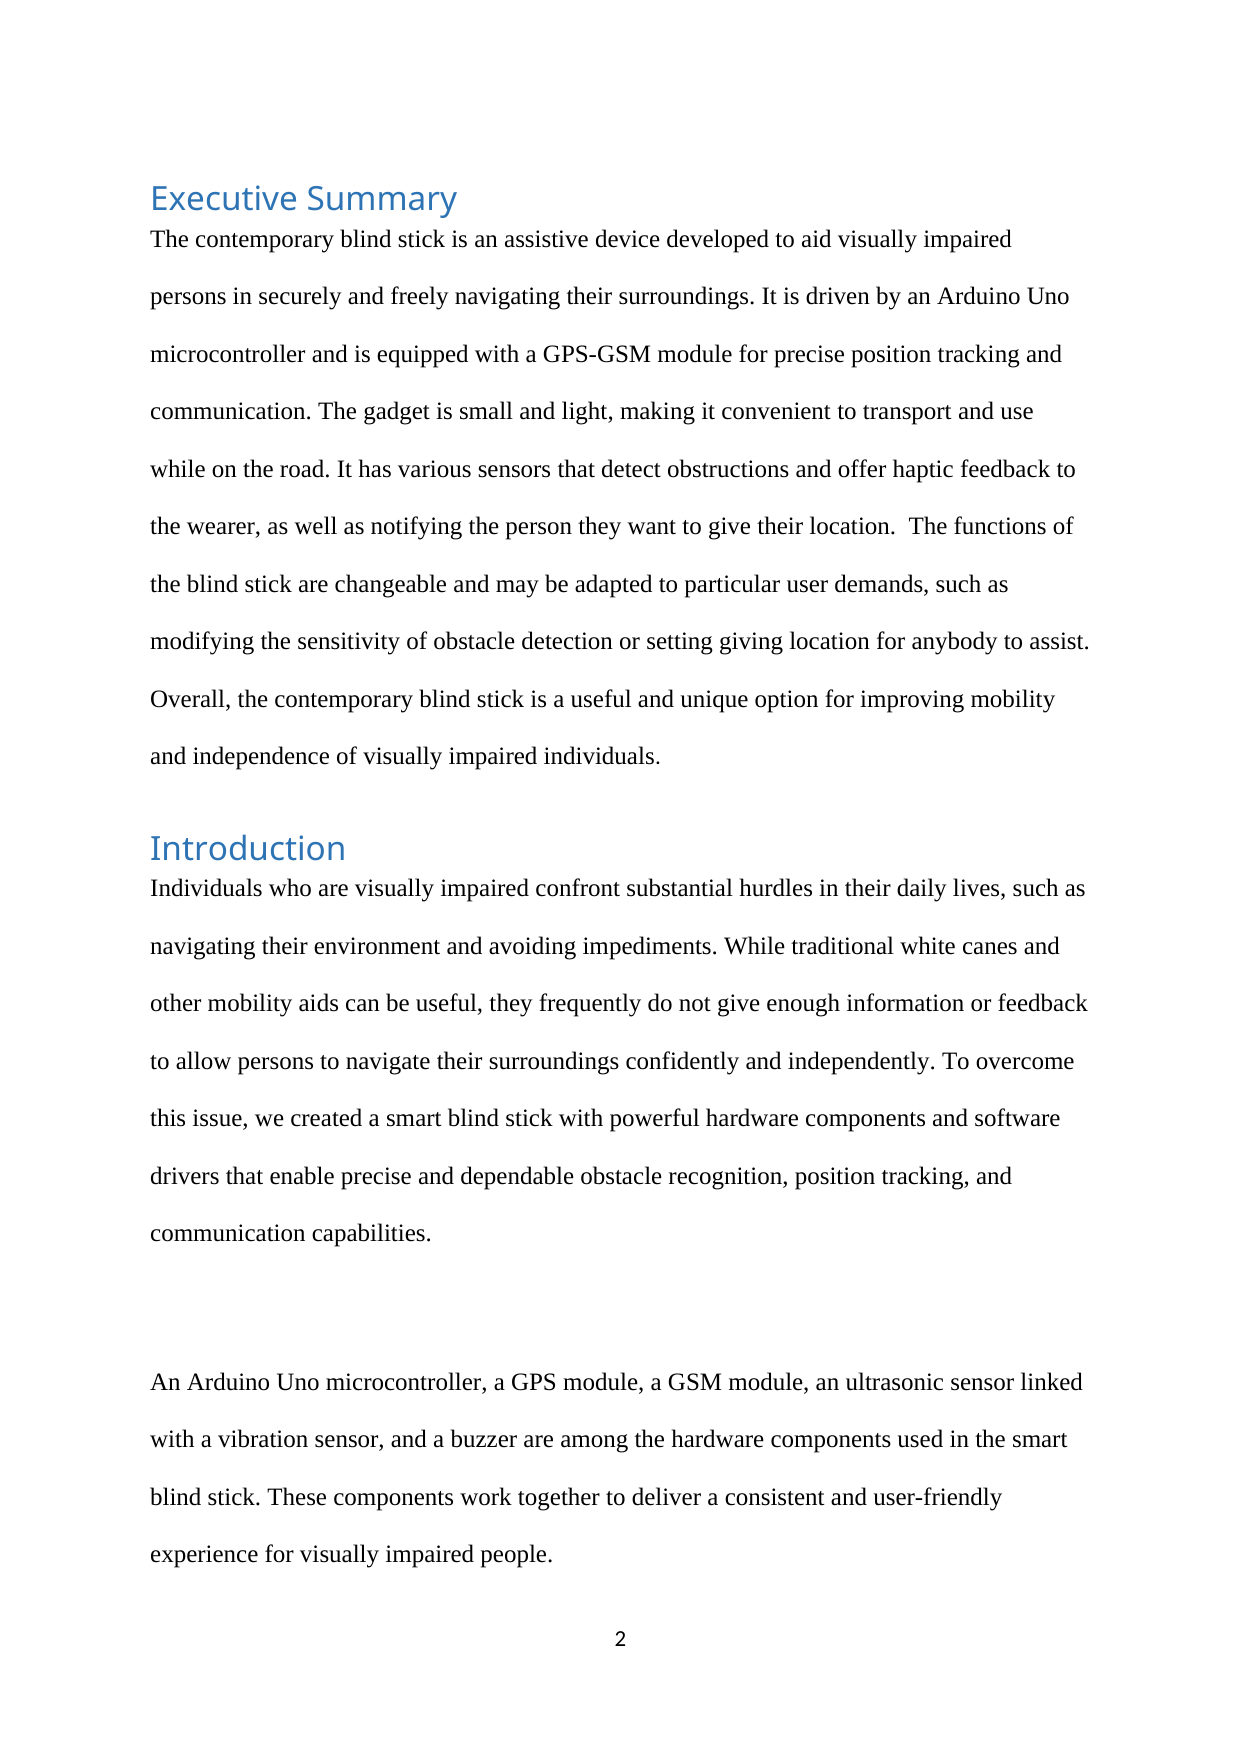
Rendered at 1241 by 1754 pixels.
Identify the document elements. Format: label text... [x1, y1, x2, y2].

subtitle Introduction [150, 824, 1090, 870]
text The contemporary blind stick is an assistive device developed to aid visually impaired persons in securely and freely navigating their surroundings. It is driven by an Arduino Uno microcontroller and is equipped with a GPS-GSM module for precise position tracking and communication. The gadget is small and light, making it convenient to transport and use while on the road. It has various sensors that detect obstructions and offer haptic feedback to the wearer, as well as notifying the person they want to give their location. The functions of the blind stick are changeable and may be adapted to particular user demands, such as modifying the sensitivity of obstacle detection or setting giving location for anybody to assist. Overall, the contemporary blind stick is a useful and unique option for improving mobility and independence of visually impaired individuals. [150, 224, 1090, 771]
text Individuals who are visually impaired confront substantial hurdles in their daily lives, such as navigating their environment and avoiding impediments. While traditional white canes and other mobility aids can be useful, they frequently do not give enough information or feedback to allow persons to navigate their surroundings confidently and independently. To overcome this issue, we created a smart blind stick with powerful hardware components and software drivers that enable precise and dependable obstacle recognition, position tracking, and communication capabilities. [150, 873, 1090, 1247]
subtitle Executive Summary [150, 175, 1090, 220]
text An Arduino Uno microcontroller, a GPS module, a GSM module, an ultrasonic sensor linked with a vibration sensor, and a buzzer are among the hardware components used in the smart blind stick. These components work together to deliver a consistent and user-friendly experience for visually impaired people. [150, 1367, 1090, 1568]
